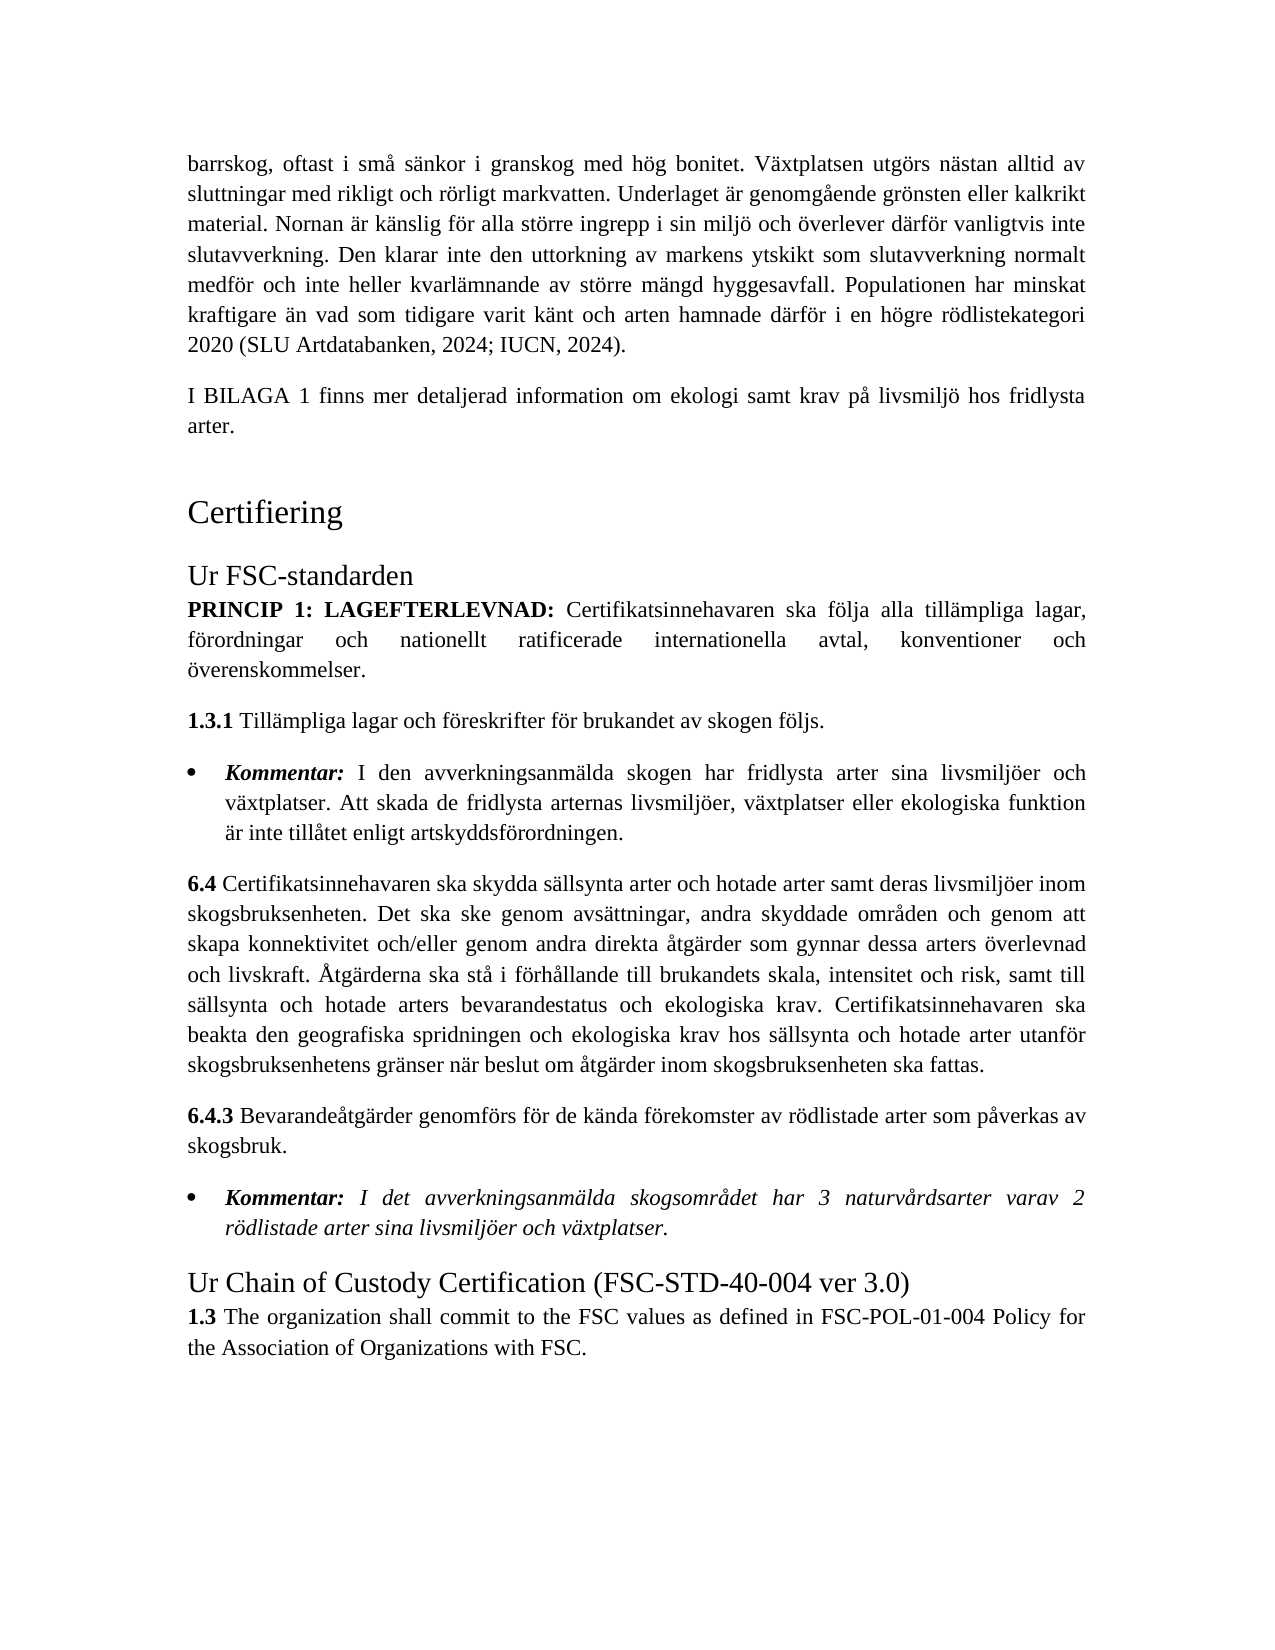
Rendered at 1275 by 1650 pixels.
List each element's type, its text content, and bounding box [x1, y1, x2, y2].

text PRINCIP 1: LAGEFTERLEVNAD: Certifikatsinnehavaren ska följa alla tillämpliga lagar, förordningar och nationellt ratificerade internationella avtal, konventioner och överenskommelser. [187, 596, 1087, 683]
list Kommentar: I den avverkningsanmälda skogen har fridlysta arter sina livsmiljöer och växtplatser. Att skada de fridlysta arternas livsmiljöer, växtplatser eller ekologiska funktion är inte tillåtet enligt artskyddsförordningen. [187, 759, 1087, 845]
text 6.4.3 Bevarandeåtgärder genomförs för de kända förekomster av rödlistade arter som påverkas av skogsbruk. [187, 1102, 1087, 1159]
text 1.3.1 Tillämpliga lagar och föreskrifter för brukandet av skogen följs. [187, 708, 1087, 734]
text I BILAGA 1 finns mer detaljerad information om ekologi samt krav på livsmiljö hos fridlysta arter. [187, 382, 1087, 439]
subtitle Certifiering [187, 493, 1087, 531]
subtitle Ur FSC-standarden [187, 558, 1087, 591]
text 1.3 The organization shall commit to the FSC values as defined in FSC-POL-01-004 Policy for the Association of Organizations with FSC. [187, 1303, 1087, 1360]
subtitle Ur Chain of Custody Certification (FSC-STD-40-004 ver 3.0) [187, 1265, 1087, 1298]
text 6.4 Certifikatsinnehavaren ska skydda sällsynta arter och hotade arter samt deras livsmiljöer inom skogsbruksenheten. Det ska ske genom avsättningar, andra skyddade områden och genom att skapa konnektivitet och/eller genom andra direkta åtgärder som gynnar dessa arters överlevnad och livskraft. Åtgärderna ska stå i förhållande till brukandets skala, intensitet och risk, samt till sällsynta och hotade arters bevarandestatus och ekologiska krav. Certifikatsinnehavaren ska beakta den geografiska spridningen och ekologiska krav hos sällsynta och hotade arter utanför skogsbruksenhetens gränser när beslut om åtgärder inom skogsbruksenheten ska fattas. [187, 870, 1087, 1078]
list Kommentar: I det avverkningsanmälda skogsområdet har 3 naturvårdsarter varav 2 rödlistade arter sina livsmiljöer och växtplatser. [187, 1184, 1087, 1240]
